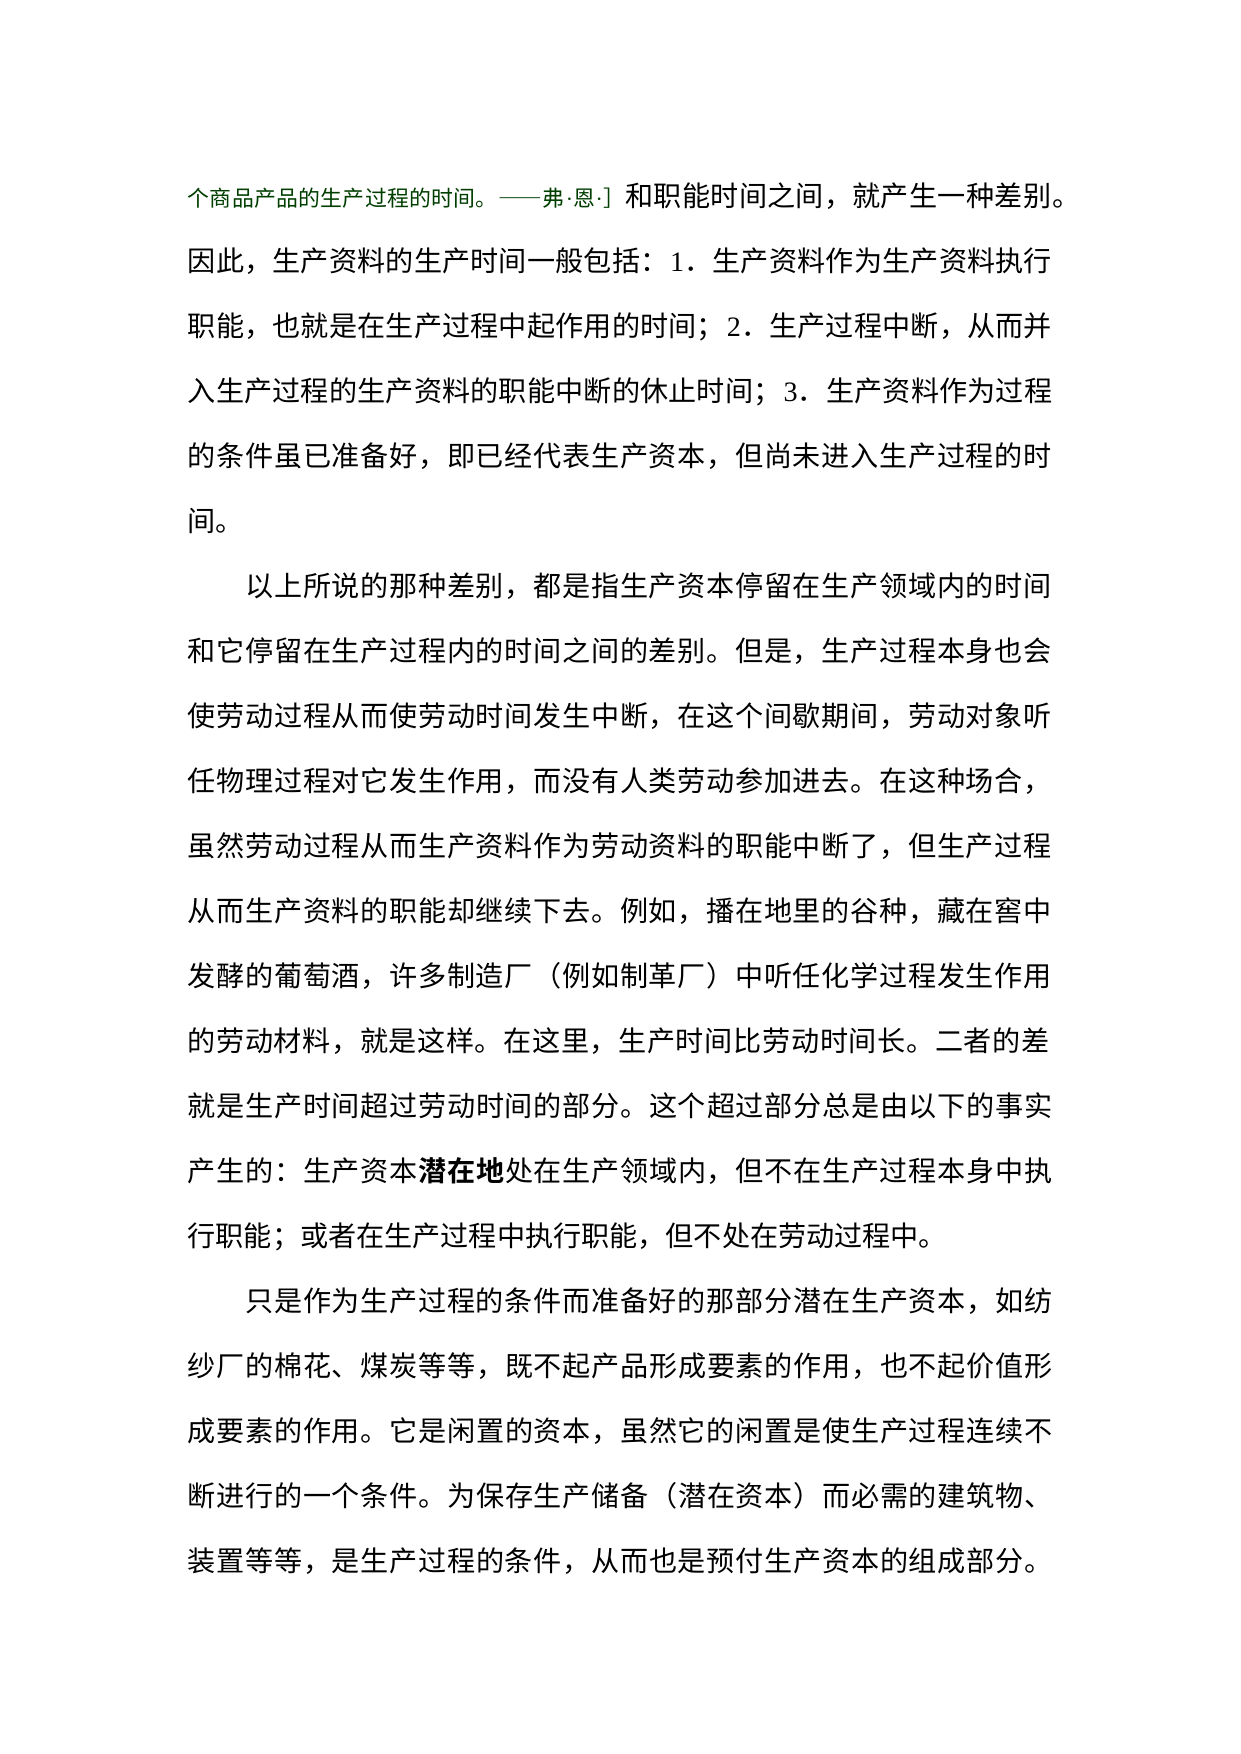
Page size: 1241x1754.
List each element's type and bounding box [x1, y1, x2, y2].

text [187, 162, 1053, 1592]
